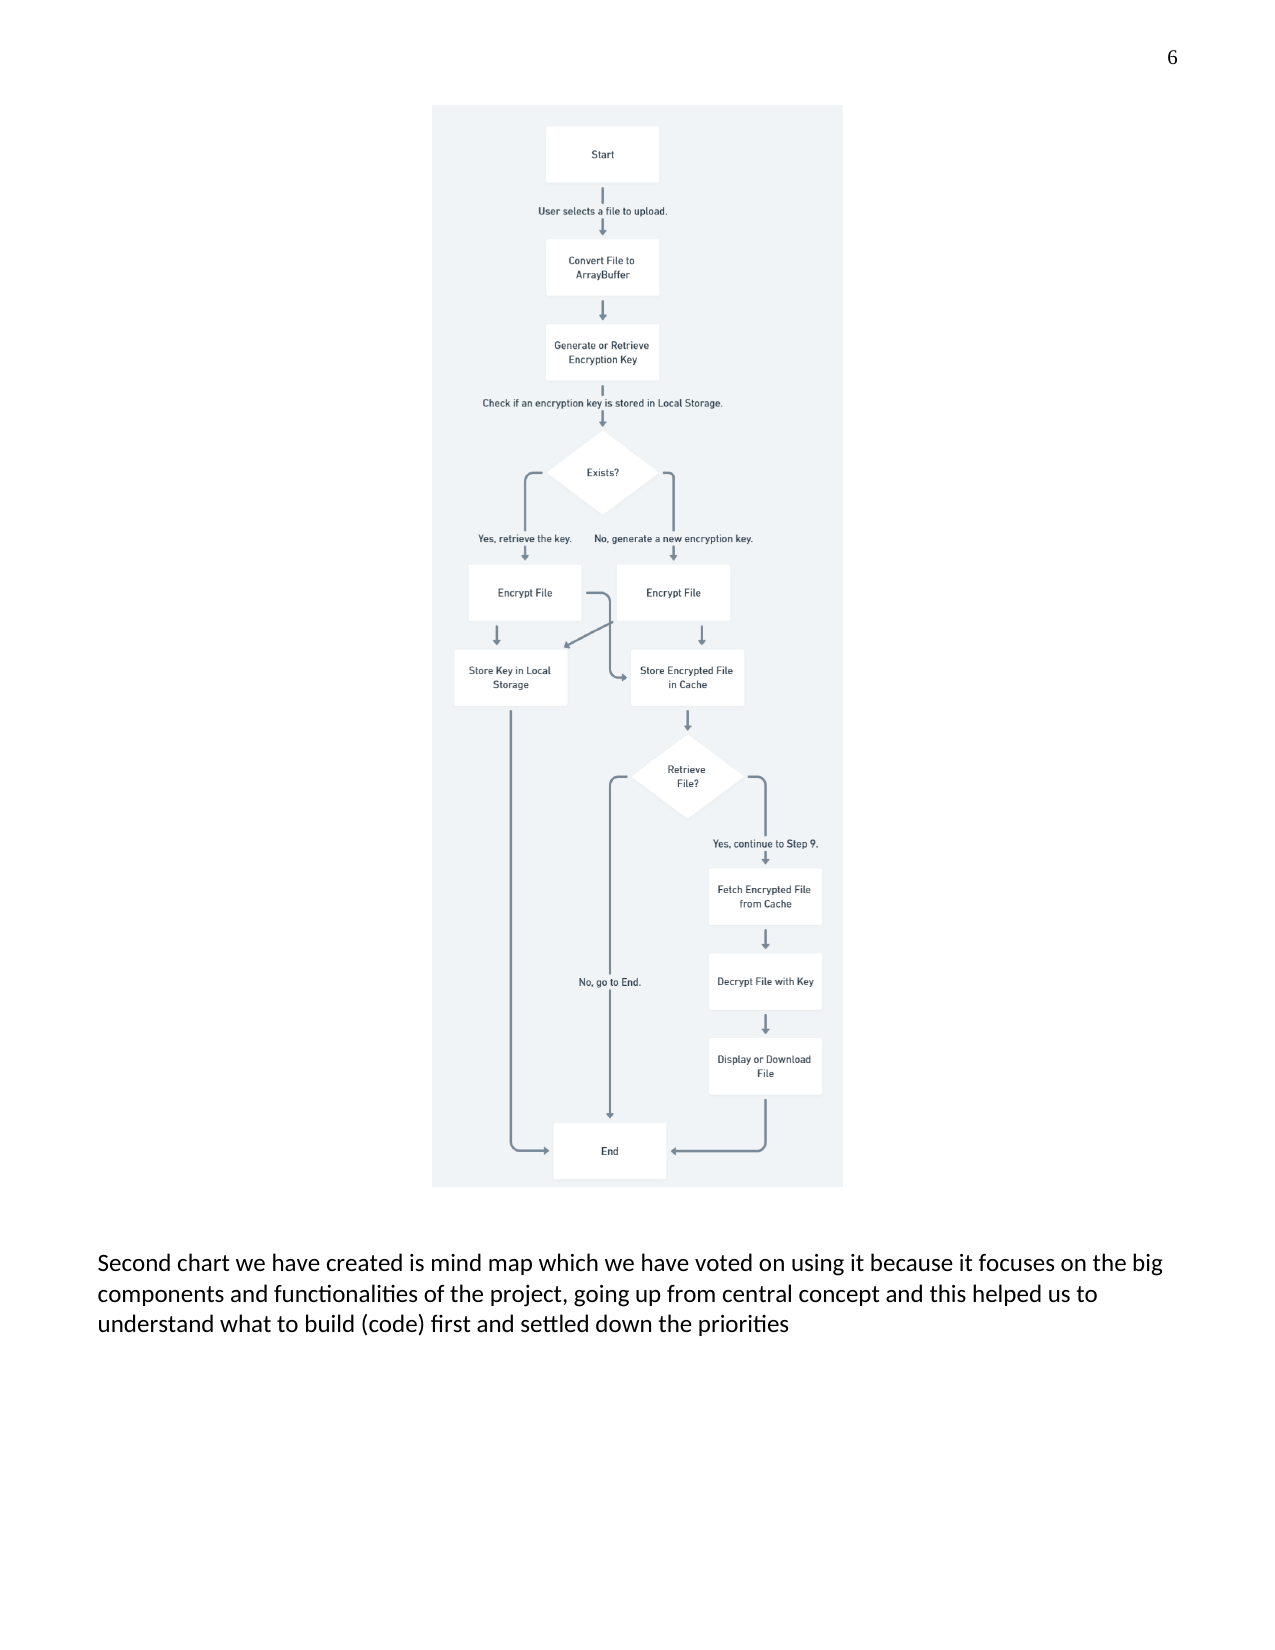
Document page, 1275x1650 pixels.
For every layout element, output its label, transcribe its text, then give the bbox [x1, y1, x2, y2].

text Second chart we have created is mind map which we have voted on using it because it focuses on the big components and functionalities of the project, going up from central concept and this helped us to understand what to build (code) first and settled down the priorities [97, 1247, 1177, 1339]
